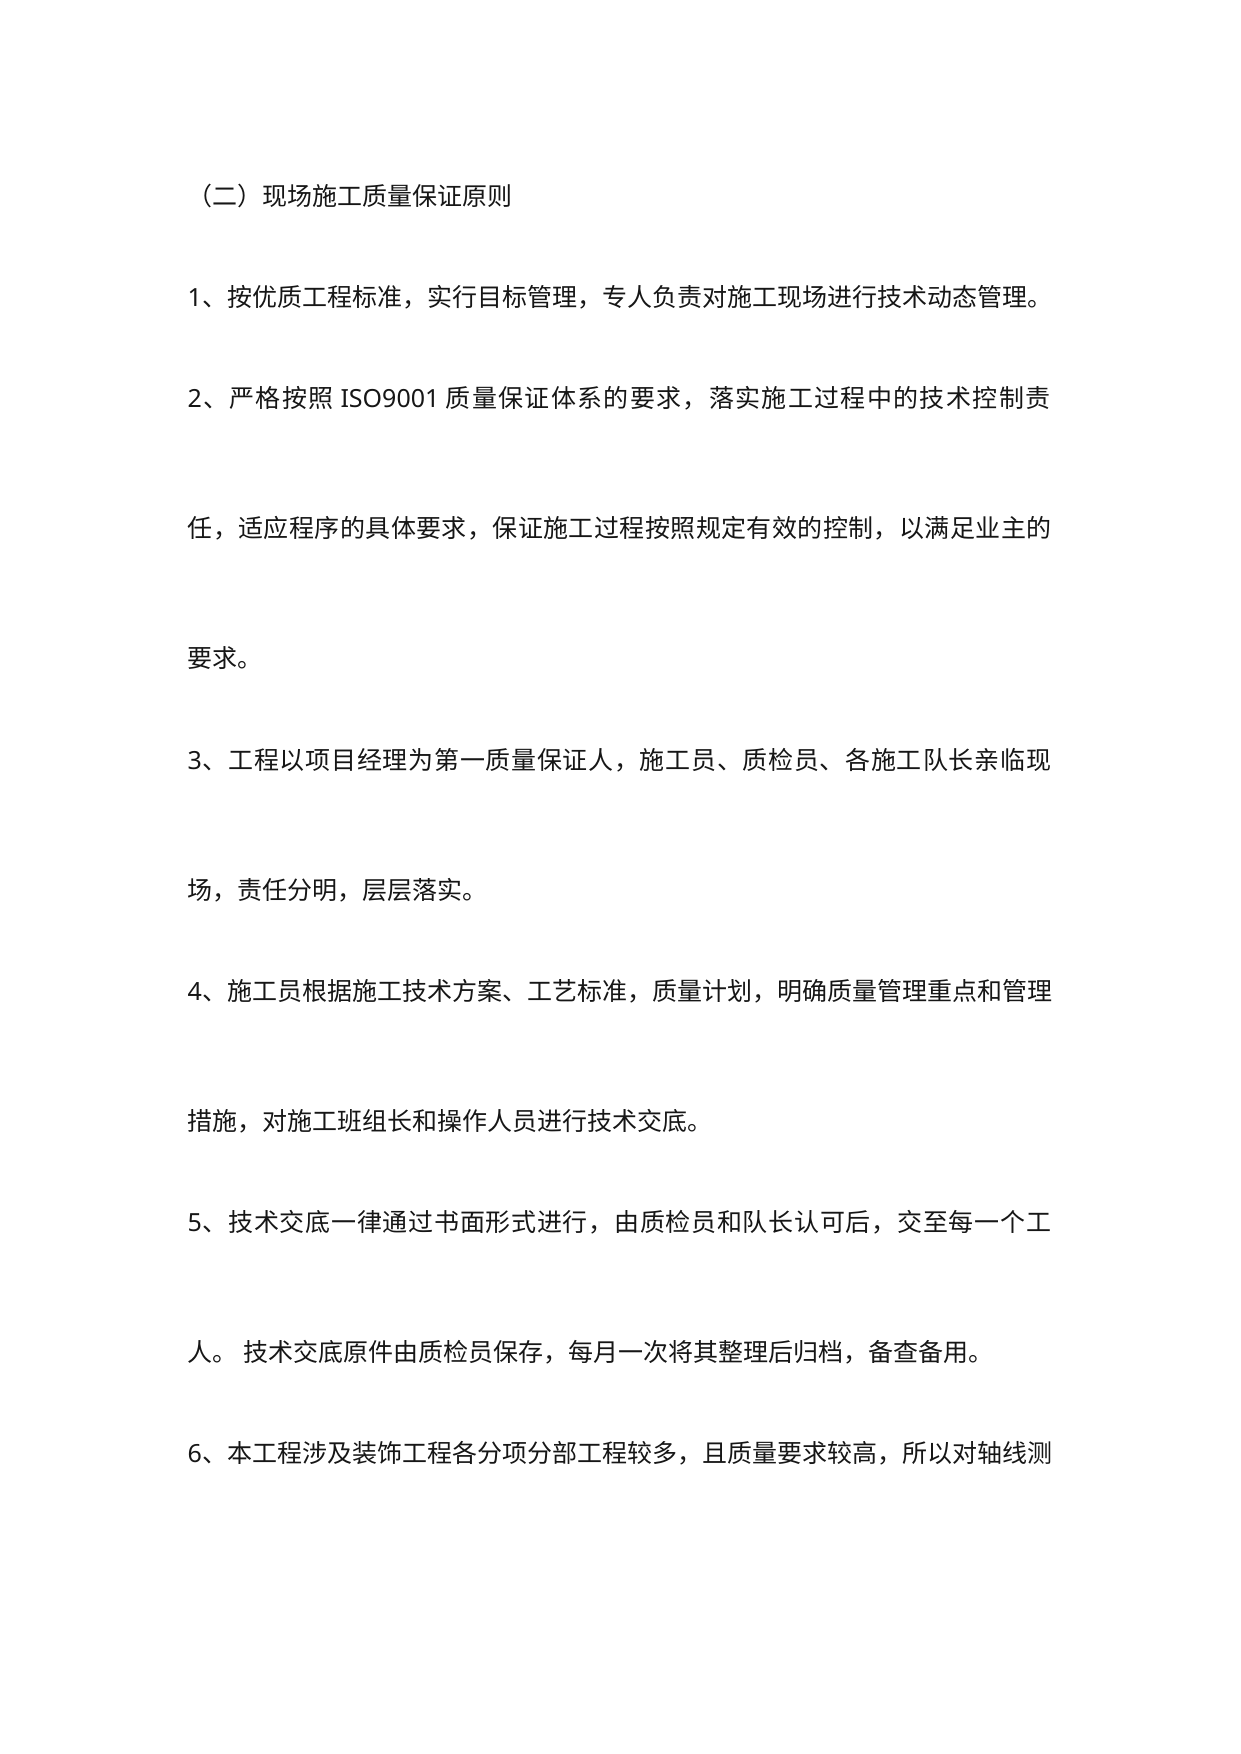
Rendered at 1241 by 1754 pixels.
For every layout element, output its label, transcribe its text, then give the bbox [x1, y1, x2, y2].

text 4、施工员根据施工技术方案、工艺标准，质量计划，明确质量管理重点和管理措施，对施工班组长和操作人员进行技术交底。 [187, 957, 1053, 1152]
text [187, 1419, 1053, 1484]
text 2、严格按照ISO9001质量保证体系的要求，落实施工过程中的技术控制责任，适应程序的具体要求，保证施工过程按照规定有效的控制，以满足业主的要求。 [187, 364, 1053, 689]
text 5、技术交底一律通过书面形式进行，由质检员和队长认可后，交至每一个工人。 技术交底原件由质检员保存，每月一次将其整理后归档，备查备用。 [187, 1188, 1053, 1383]
text 3、工程以项目经理为第一质量保证人，施工员、质检员、各施工队长亲临现场，责任分明，层层落实。 [187, 726, 1053, 921]
text 1、按优质工程标准，实行目标管理，专人负责对施工现场进行技术动态管理。 [187, 263, 1053, 328]
text （二）现场施工质量保证原则 [187, 162, 1053, 227]
